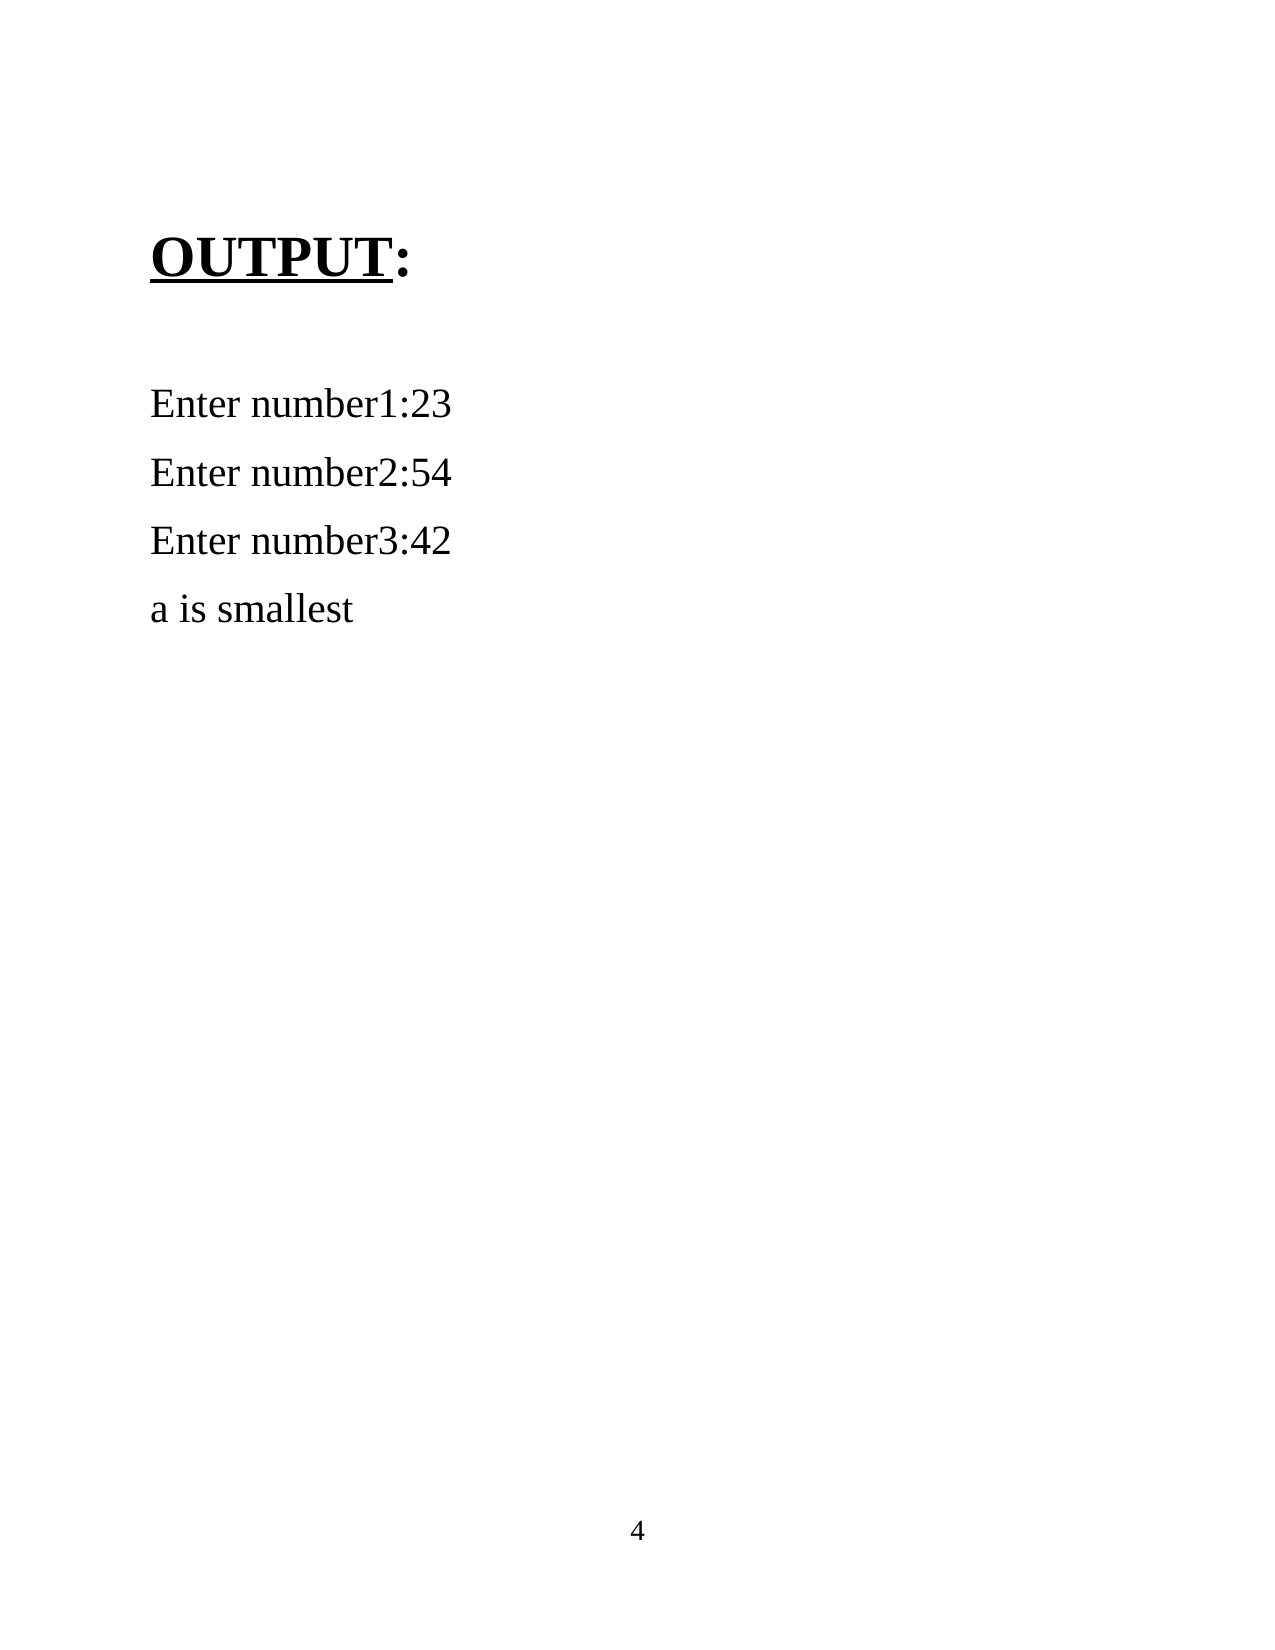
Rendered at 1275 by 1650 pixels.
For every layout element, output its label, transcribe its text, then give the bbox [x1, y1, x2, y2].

text Enter number3:42 [150, 516, 1125, 563]
text Enter number2:54 [150, 447, 1125, 495]
text Enter number1:23 [150, 379, 1125, 427]
text OUTPUT: [150, 222, 1125, 289]
text a is smallest [150, 584, 1125, 632]
